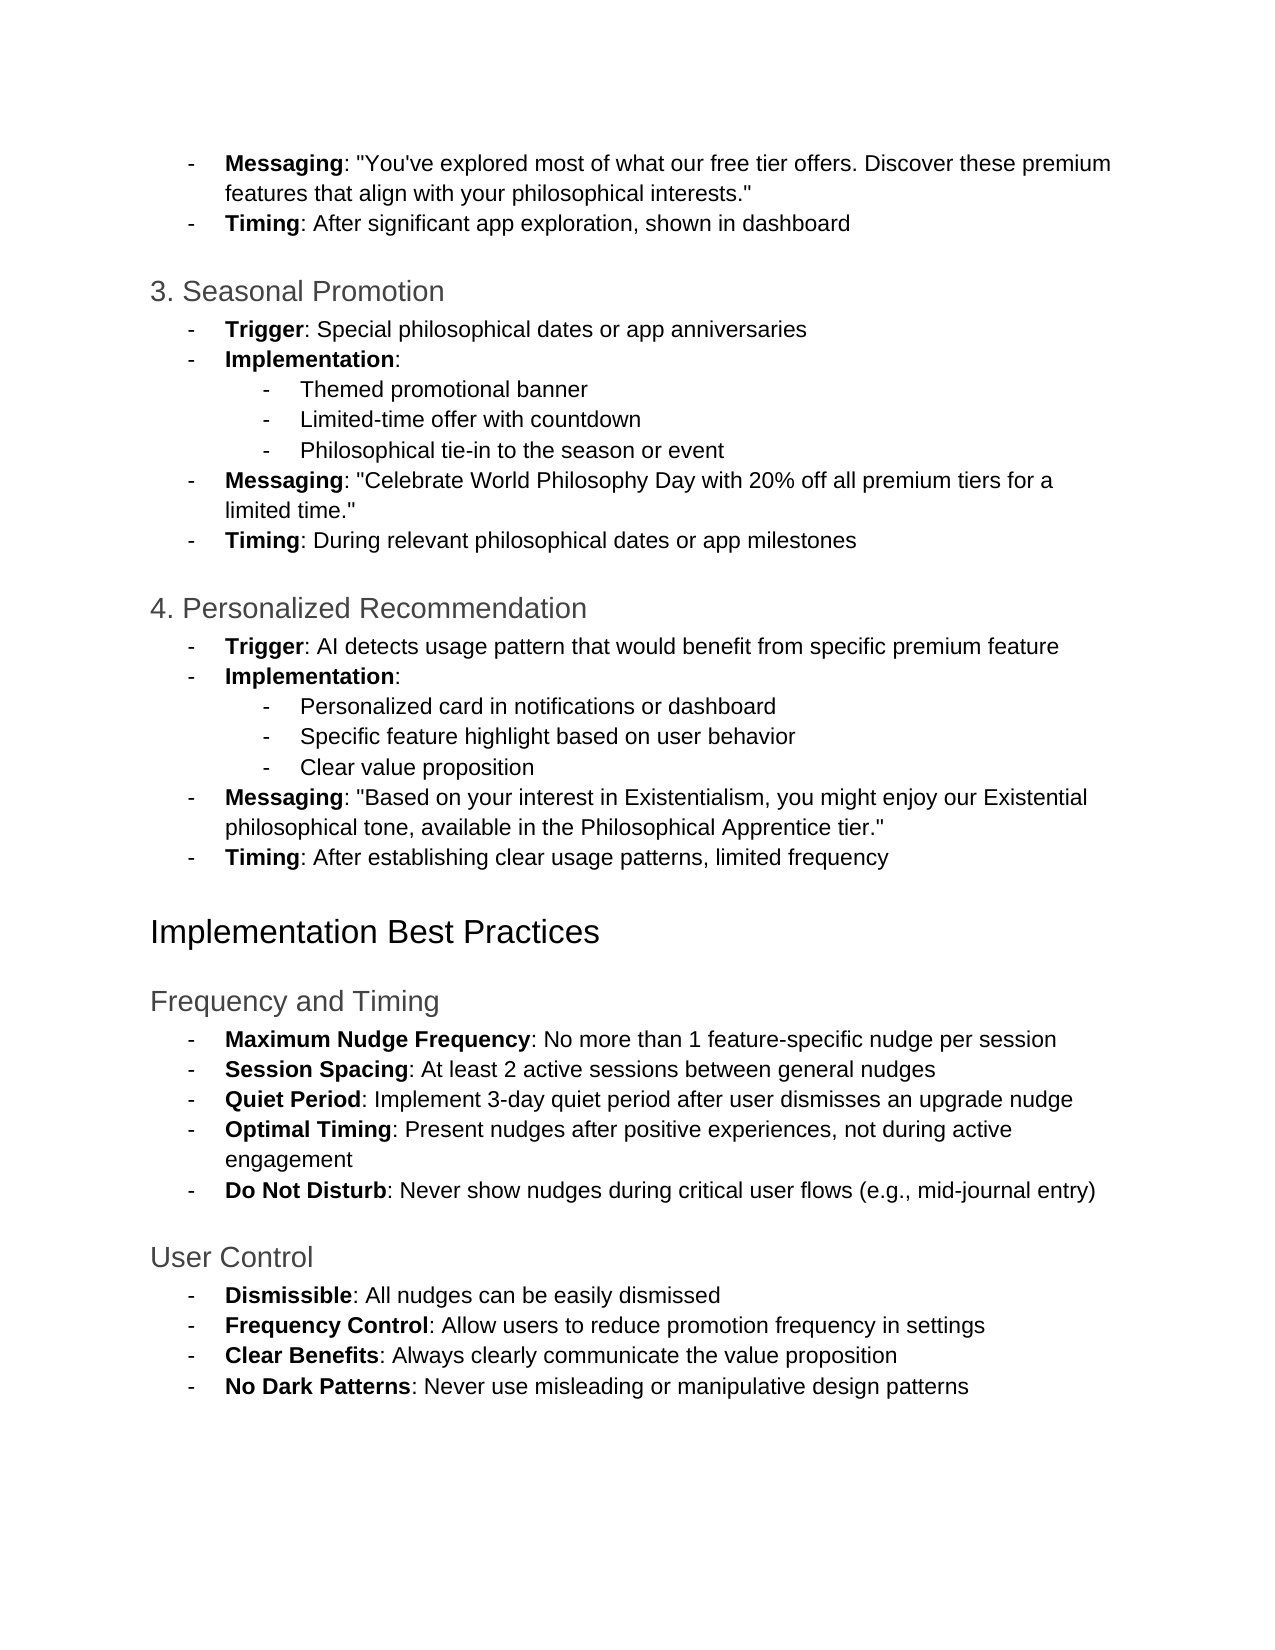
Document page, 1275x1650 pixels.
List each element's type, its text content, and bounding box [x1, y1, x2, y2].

list Trigger: Special philosophical dates or app anniversaries [187, 316, 1125, 342]
list Optimal Timing: Present nudges after positive experiences, not during active engagement [187, 1116, 1125, 1173]
list Clear value proposition [262, 753, 1125, 780]
list Trigger: AI detects usage pattern that would benefit from specific premium feature [187, 633, 1125, 659]
list No Dark Patterns: Never use misleading or manipulative design patterns [187, 1373, 1125, 1399]
list Maximum Nudge Frequency: No more than 1 feature-specific nudge per session [187, 1026, 1125, 1052]
subtitle Implementation Best Practices [150, 912, 1125, 950]
list Do Not Disturb: Never show nudges during critical user flows (e.g., mid-journal entry) [187, 1177, 1125, 1203]
list Clear Benefits: Always clearly communicate the value proposition [187, 1342, 1125, 1369]
list Limited-time offer with countdown [262, 406, 1125, 433]
list Personalized card in notifications or dashboard [262, 693, 1125, 719]
subtitle 4. Personalized Recommendation [150, 591, 1125, 624]
subtitle User Control [150, 1240, 1125, 1274]
list Messaging: "Celebrate World Philosophy Day with 20% off all premium tiers for a limited time." [187, 467, 1125, 523]
list Messaging: "Based on your interest in Existentialism, you might enjoy our Existential philosophical tone, available in the Philosophical Apprentice tier." [187, 784, 1125, 840]
list Specific feature highlight based on user behavior [262, 723, 1125, 750]
list Timing: After significant app exploration, shown in dashboard [187, 210, 1125, 237]
list Messaging: "You've explored most of what our free tier offers. Discover these premium features that align with your philosophical interests." [187, 150, 1125, 207]
list Frequency Control: Allow users to reduce promotion frequency in settings [187, 1312, 1125, 1338]
list Implementation: [187, 346, 1125, 372]
list Quiet Period: Implement 3-day quiet period after user dismisses an upgrade nudge [187, 1086, 1125, 1112]
list Dismissible: All nudges can be easily dismissed [187, 1282, 1125, 1308]
list Timing: After establishing clear usage patterns, limited frequency [187, 844, 1125, 871]
subtitle Frequency and Timing [150, 984, 1125, 1017]
list Session Spacing: At least 2 active sessions between general nudges [187, 1056, 1125, 1082]
list Implementation: [187, 663, 1125, 689]
list Themed promotional banner [262, 376, 1125, 403]
subtitle 3. Seasonal Promotion [150, 274, 1125, 307]
list Timing: During relevant philosophical dates or app milestones [187, 527, 1125, 554]
list Philosophical tie-in to the season or event [262, 437, 1125, 463]
